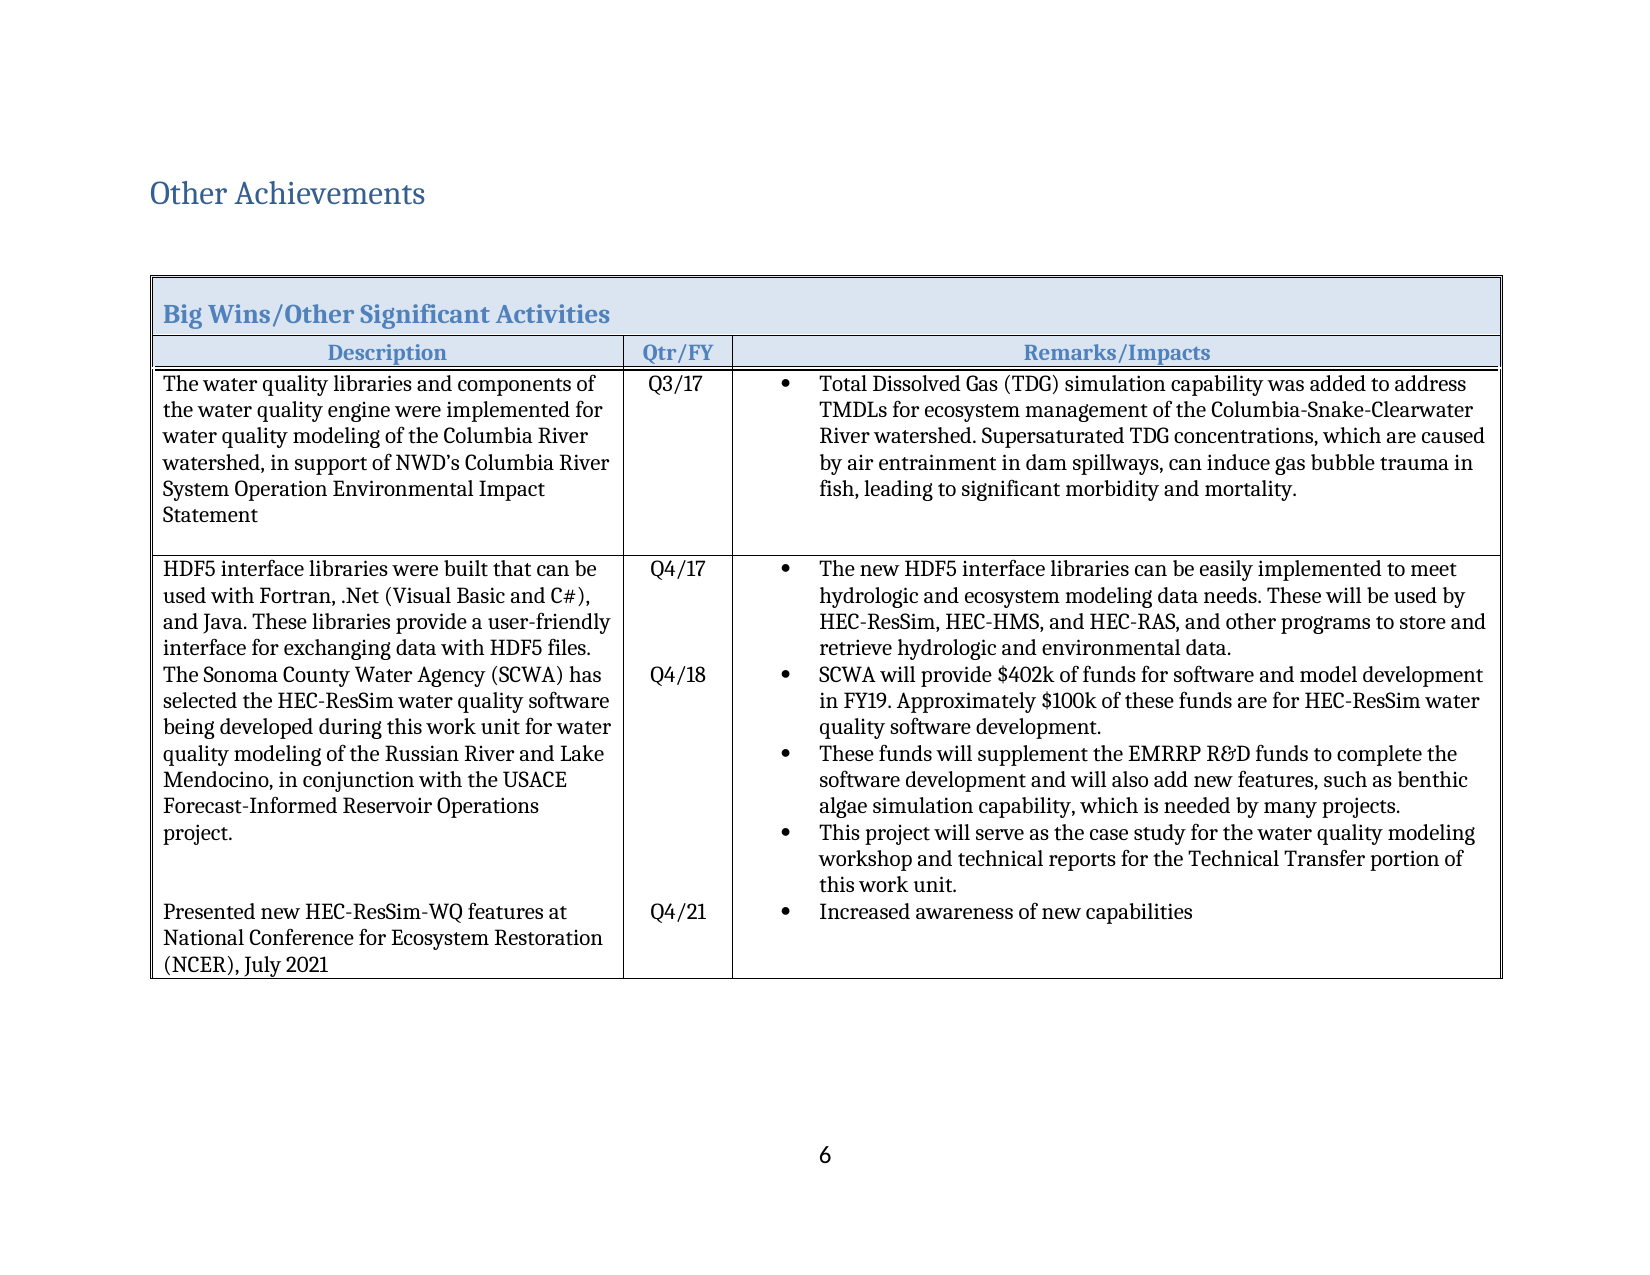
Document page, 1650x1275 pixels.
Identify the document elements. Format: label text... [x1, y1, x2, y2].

table_cell HDF5 interface libraries were built that can be used with Fortran, .Net (Visual Basic and C#), and Java. These libraries provide a user-friendly interface for exchanging data with HDF5 files. [153, 556, 623, 661]
table_header Big Wins/Other Significant Activities [153, 278, 1500, 334]
table_cell SCWA will provide $402k of funds for software and model development in FY19. Approximately $100k of these funds are for HEC-ResSim water quality software development. These funds will supplement the EMRRP R&D funds to complete the software development and will also add new features, such as benthic algae simulation capability, which is needed by many projects. This project will serve as the case study for the water quality modeling workshop and technical reports for the Technical Transfer portion of this work unit. [733, 661, 1500, 899]
table_cell Remarks/Impacts [733, 336, 1500, 366]
table_cell The Sonoma County Water Agency (SCWA) has selected the HEC-ResSim water quality software being developed during this work unit for water quality modeling of the Russian River and Lake Mendocino, in conjunction with the USACE Forecast-Informed Reservoir Operations project. [153, 661, 623, 899]
table_cell Q4/18 [624, 661, 732, 899]
table_cell Qtr/FY [624, 336, 732, 366]
table_cell The new HDF5 interface libraries can be easily implemented to meet hydrologic and ecosystem modeling data needs. These will be used by HEC-ResSim, HEC-HMS, and HEC-RAS, and other programs to store and retrieve hydrologic and environmental data. [733, 556, 1500, 661]
table_cell Description [153, 336, 623, 366]
table_cell Increased awareness of new capabilities [733, 899, 1500, 978]
table_cell Presented new HEC-ResSim-WQ features at National Conference for Ecosystem Restoration (NCER), July 2021 [153, 899, 623, 978]
table_cell The water quality libraries and components of the water quality engine were implemented for water quality modeling of the Columbia River watershed, in support of NWD’s Columbia River System Operation Environmental Impact Statement [152, 366, 623, 555]
table_cell Q3/17 [624, 371, 732, 555]
table_cell Q4/21 [624, 899, 732, 978]
subtitle Other Achievements [150, 175, 1500, 213]
table_cell Q4/17 [624, 556, 732, 661]
table_cell Total Dissolved Gas (TDG) simulation capability was added to address TMDLs for ecosystem management of the Columbia-Snake-Clearwater River watershed. Supersaturated TDG concentrations, which are caused by air entrainment in dam spillways, can induce gas bubble trauma in fish, leading to significant morbidity and mortality. [733, 366, 1502, 555]
